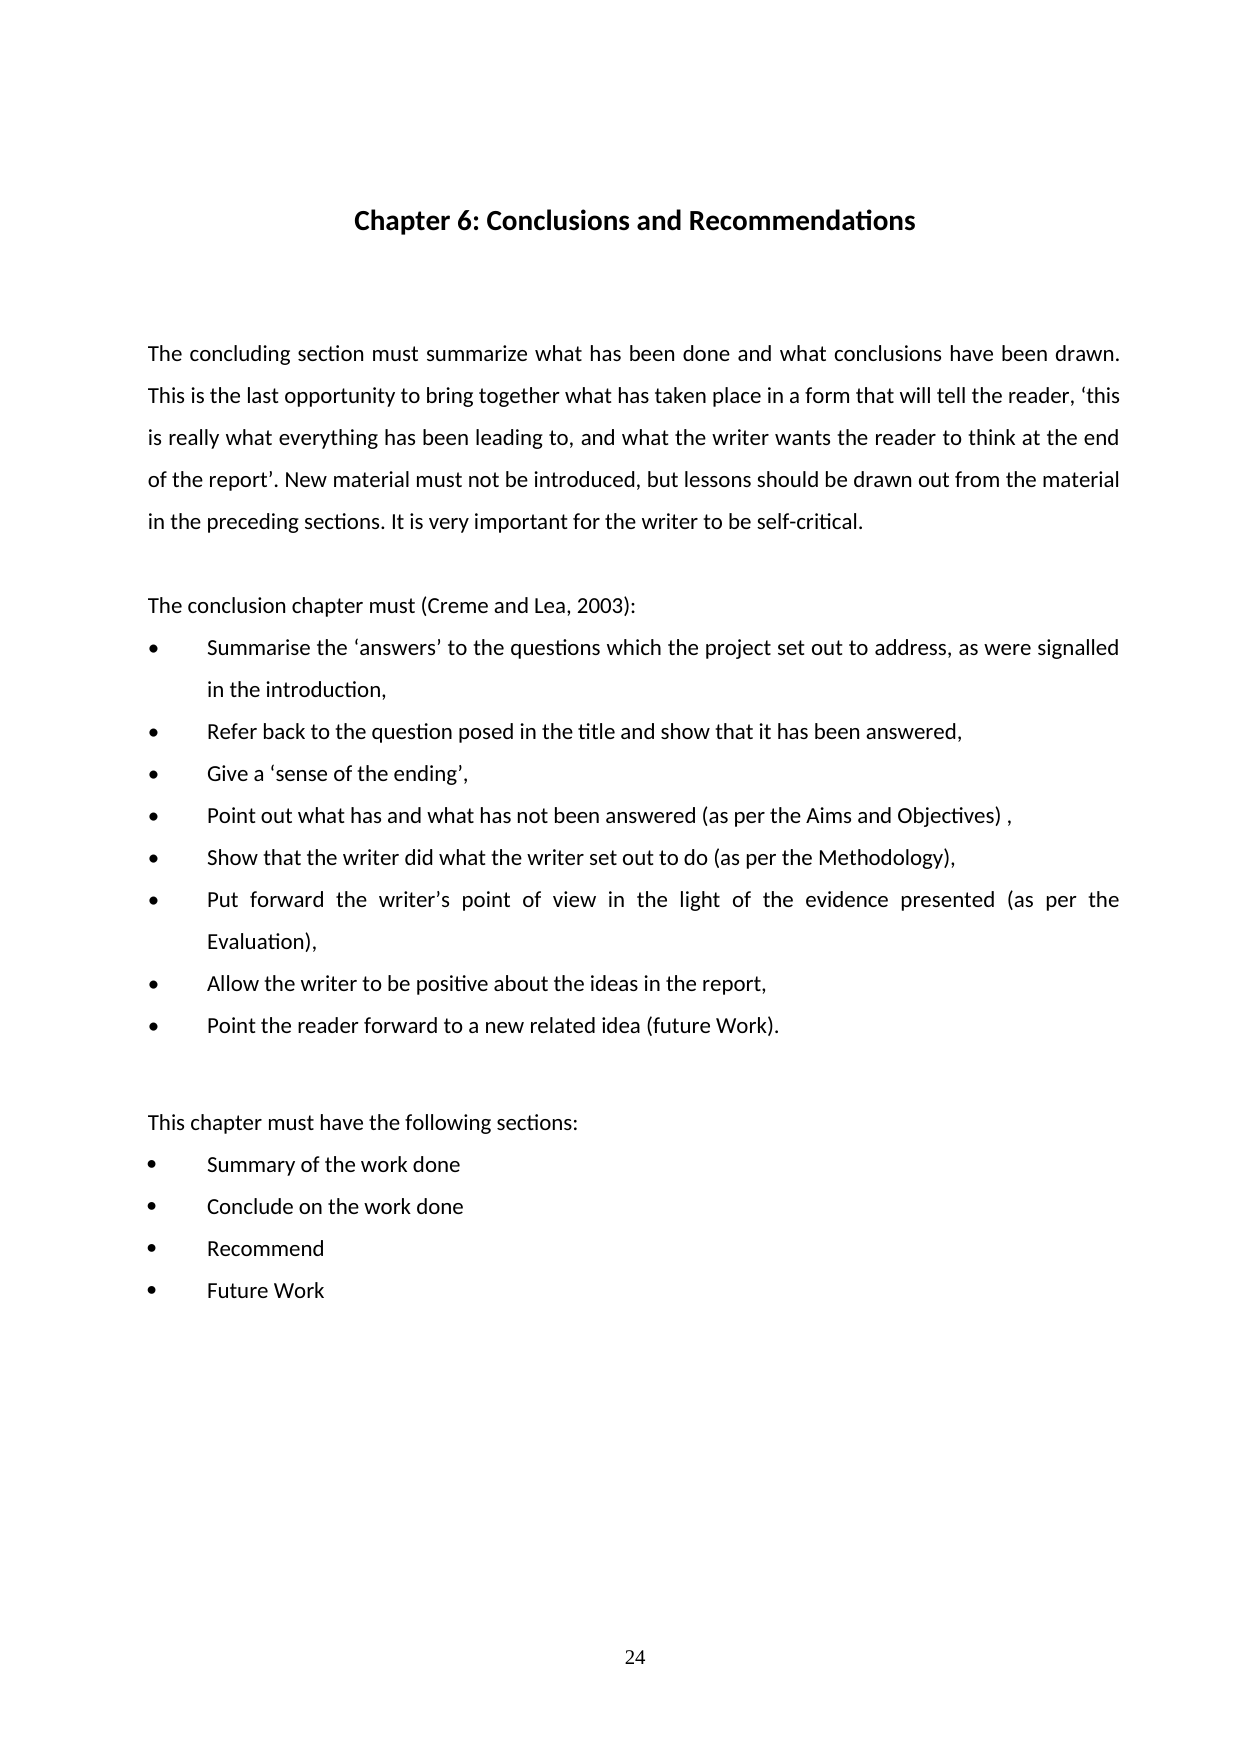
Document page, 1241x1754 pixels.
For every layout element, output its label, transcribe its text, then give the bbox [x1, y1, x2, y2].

text This chapter must have the following sections: [148, 1108, 1122, 1136]
list Future Work [148, 1276, 1122, 1304]
list Summarise the ‘answers’ to the questions which the project set out to address, as were signalled in the introduction, [148, 633, 1122, 703]
text Chapter 6: Conclusions and Recommendations [148, 202, 1122, 238]
text The conclusion chapter must (Creme and Lea, 2003): [148, 591, 1122, 619]
list Point out what has and what has not been answered (as per the Aims and Objectives) , [148, 801, 1122, 829]
list Show that the writer did what the writer set out to do (as per the Methodology), [148, 843, 1122, 871]
text The concluding section must summarize what has been done and what conclusions have been drawn. This is the last opportunity to bring together what has taken place in a form that will tell the reader, ‘this is really what everything has been leading to, and what the writer wants the reader to think at the end of the report’. New material must not be introduced, but lessons should be drawn out from the material in the preceding sections. It is very important for the writer to be self-critical. [148, 339, 1122, 535]
list Allow the writer to be positive about the ideas in the report, [148, 969, 1122, 997]
list Refer back to the question posed in the title and show that it has been answered, [148, 717, 1122, 745]
list Summary of the work done [148, 1150, 1122, 1178]
list Put forward the writer’s point of view in the light of the evidence presented (as per the Evaluation), [148, 885, 1122, 955]
list Conclude on the work done [148, 1192, 1122, 1220]
list Recommend [148, 1234, 1122, 1262]
list Give a ‘sense of the ending’, [148, 759, 1122, 787]
list Point the reader forward to a new related idea (future Work). [148, 1011, 1122, 1039]
